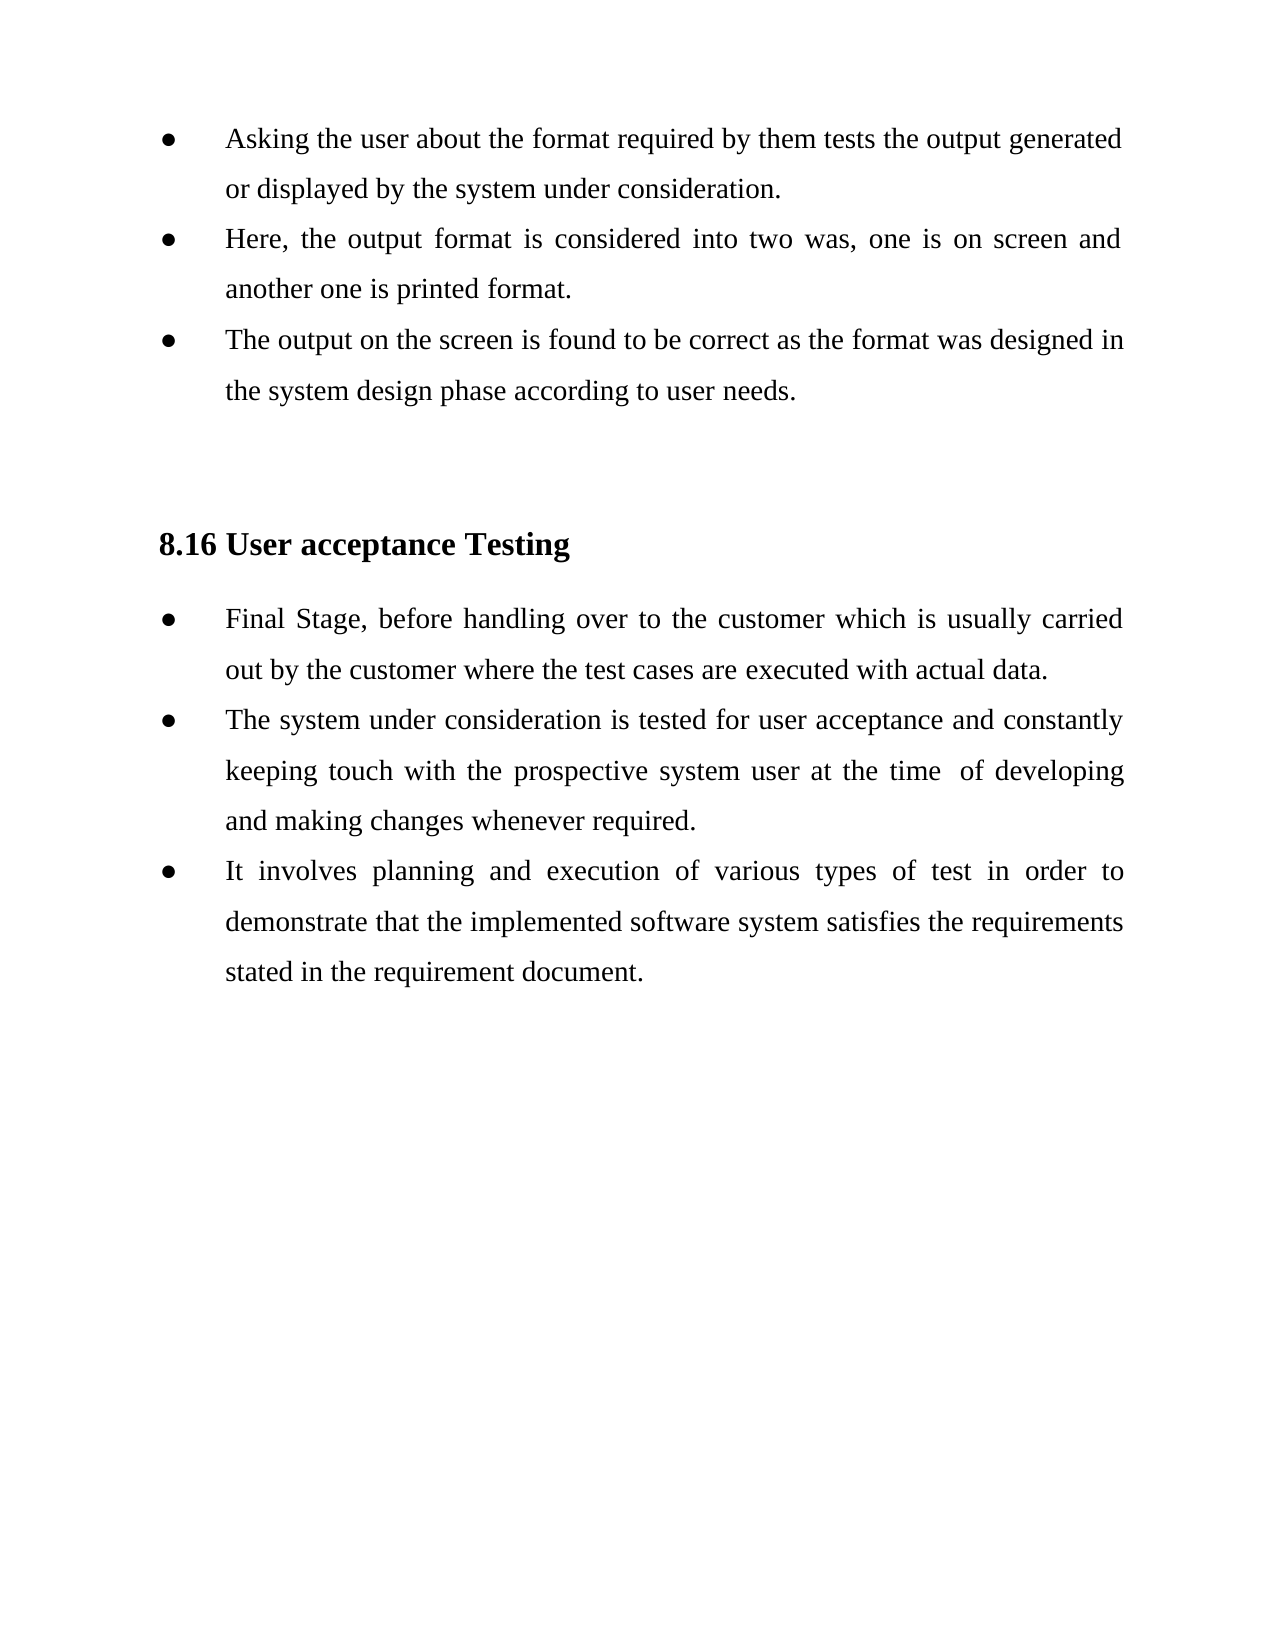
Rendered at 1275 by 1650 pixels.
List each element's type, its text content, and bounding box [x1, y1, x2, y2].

list Final Stage, before handling over to the customer which is usually carried out by the customer where the test cases are executed with actual data. [159, 601, 1124, 685]
list It involves planning and execution of various types of test in order to demonstrate that the implemented software system satisfies the requirements stated in the requirement document. [159, 853, 1125, 988]
list The system under consideration is tested for user acceptance and constantly keeping touch with the prospective system user at the time of developing and making changes whenever required. [159, 702, 1124, 837]
list Asking the user about the format required by them tests the output generated or displayed by the system under consideration. [159, 121, 1124, 204]
subtitle User acceptance Testing [158, 524, 1248, 562]
list Here, the output format is considered into two was, one is on screen and another one is printed format. [159, 221, 1124, 305]
list The output on the screen is found to be correct as the format was designed in the system design phase according to user needs. [159, 322, 1125, 406]
